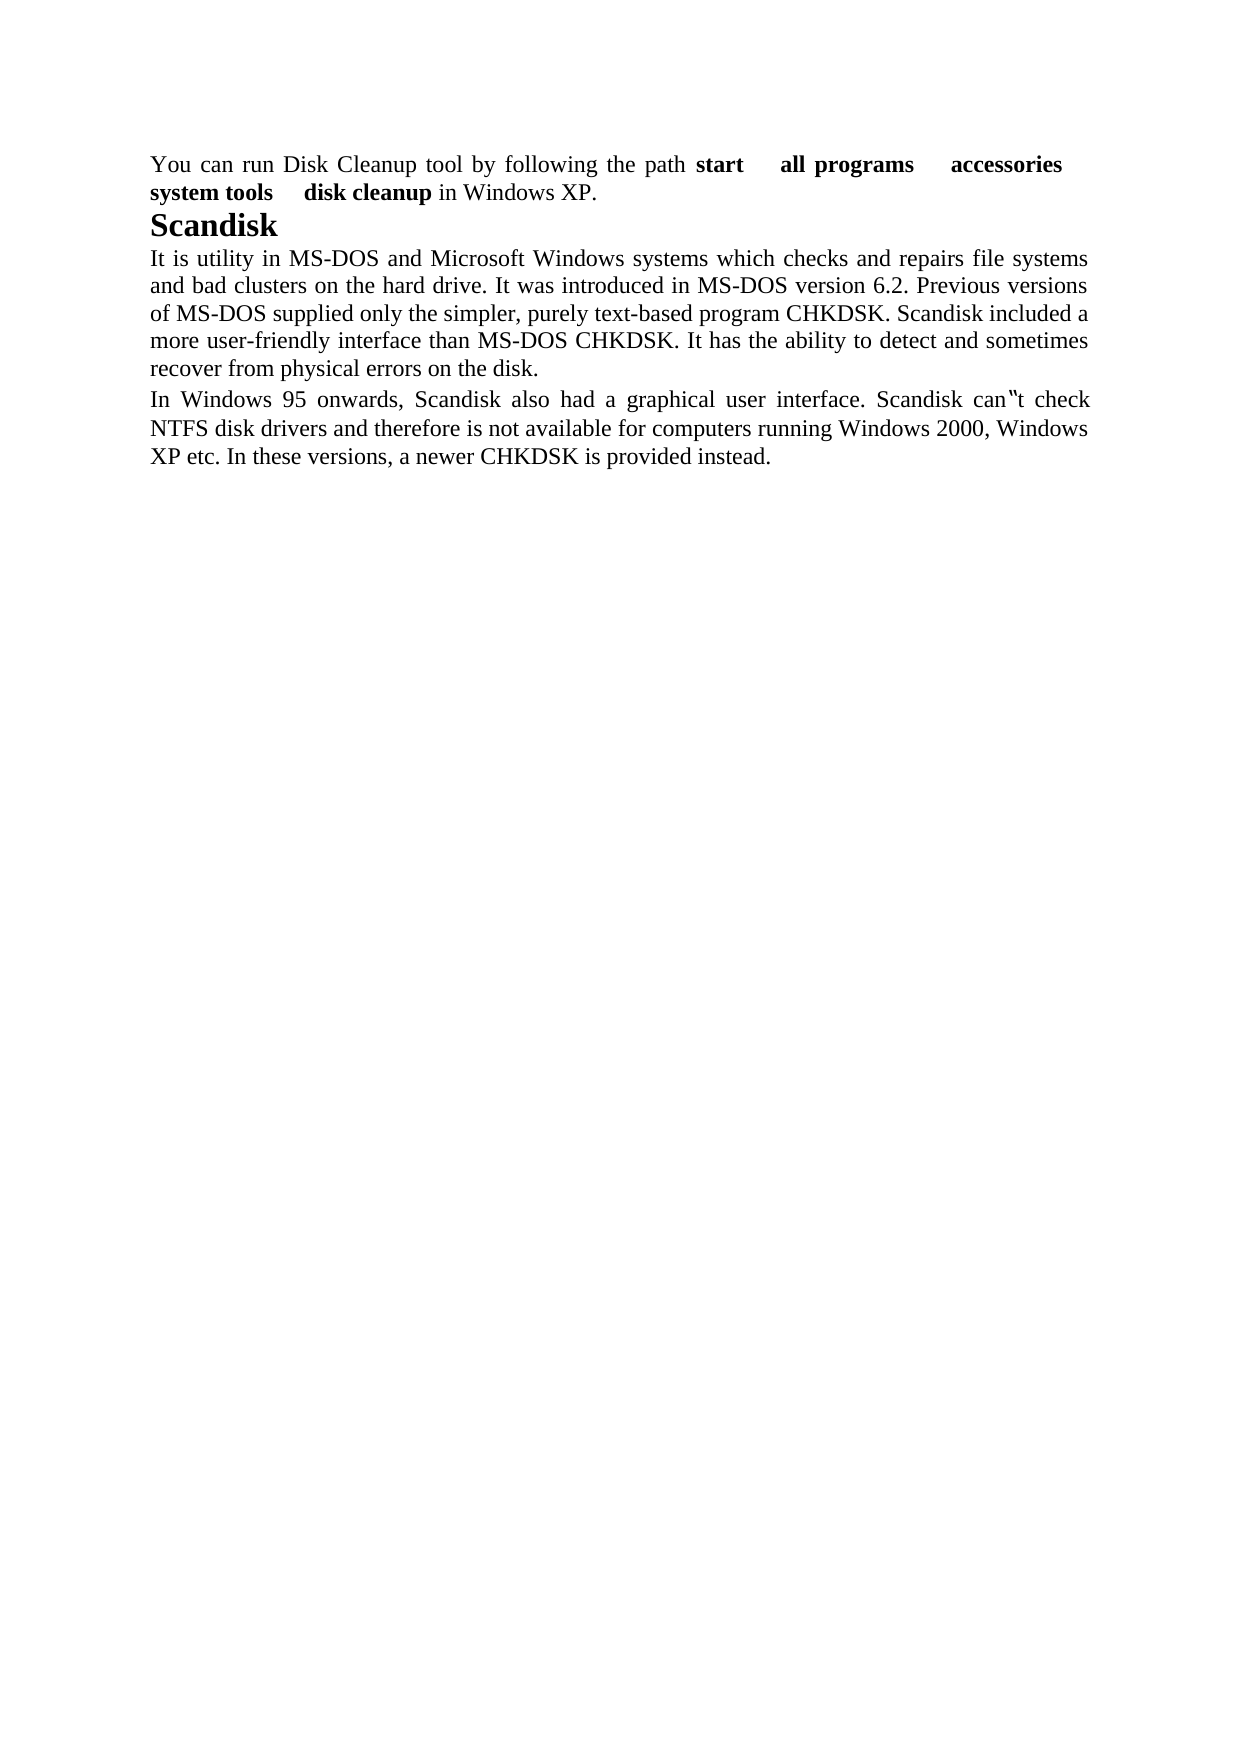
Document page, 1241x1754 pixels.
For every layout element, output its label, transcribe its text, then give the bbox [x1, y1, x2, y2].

text You can run Disk Cleanup tool by following the path start  all programs  accessories  system tools  disk cleanup in Windows XP. [150, 150, 1090, 205]
text In Windows 95 onwards, Scandisk also had a graphical user interface. Scandisk can‟t check NTFS disk drivers and therefore is not available for computers running Windows 2000, Windows XP etc. In these versions, a newer CHKDSK is provided instead. [150, 382, 1090, 469]
text It is utility in MS-DOS and Microsoft Windows systems which checks and repairs file systems and bad clusters on the hard drive. It was introduced in MS-DOS version 6.2. Previous versions of MS-DOS supplied only the simpler, purely text-based program CHKDSK. Scandisk included a more user-friendly interface than MS-DOS CHKDSK. It has the ability to detect and sometimes recover from physical errors on the disk. [150, 243, 1090, 382]
text Scandisk [150, 205, 1090, 243]
